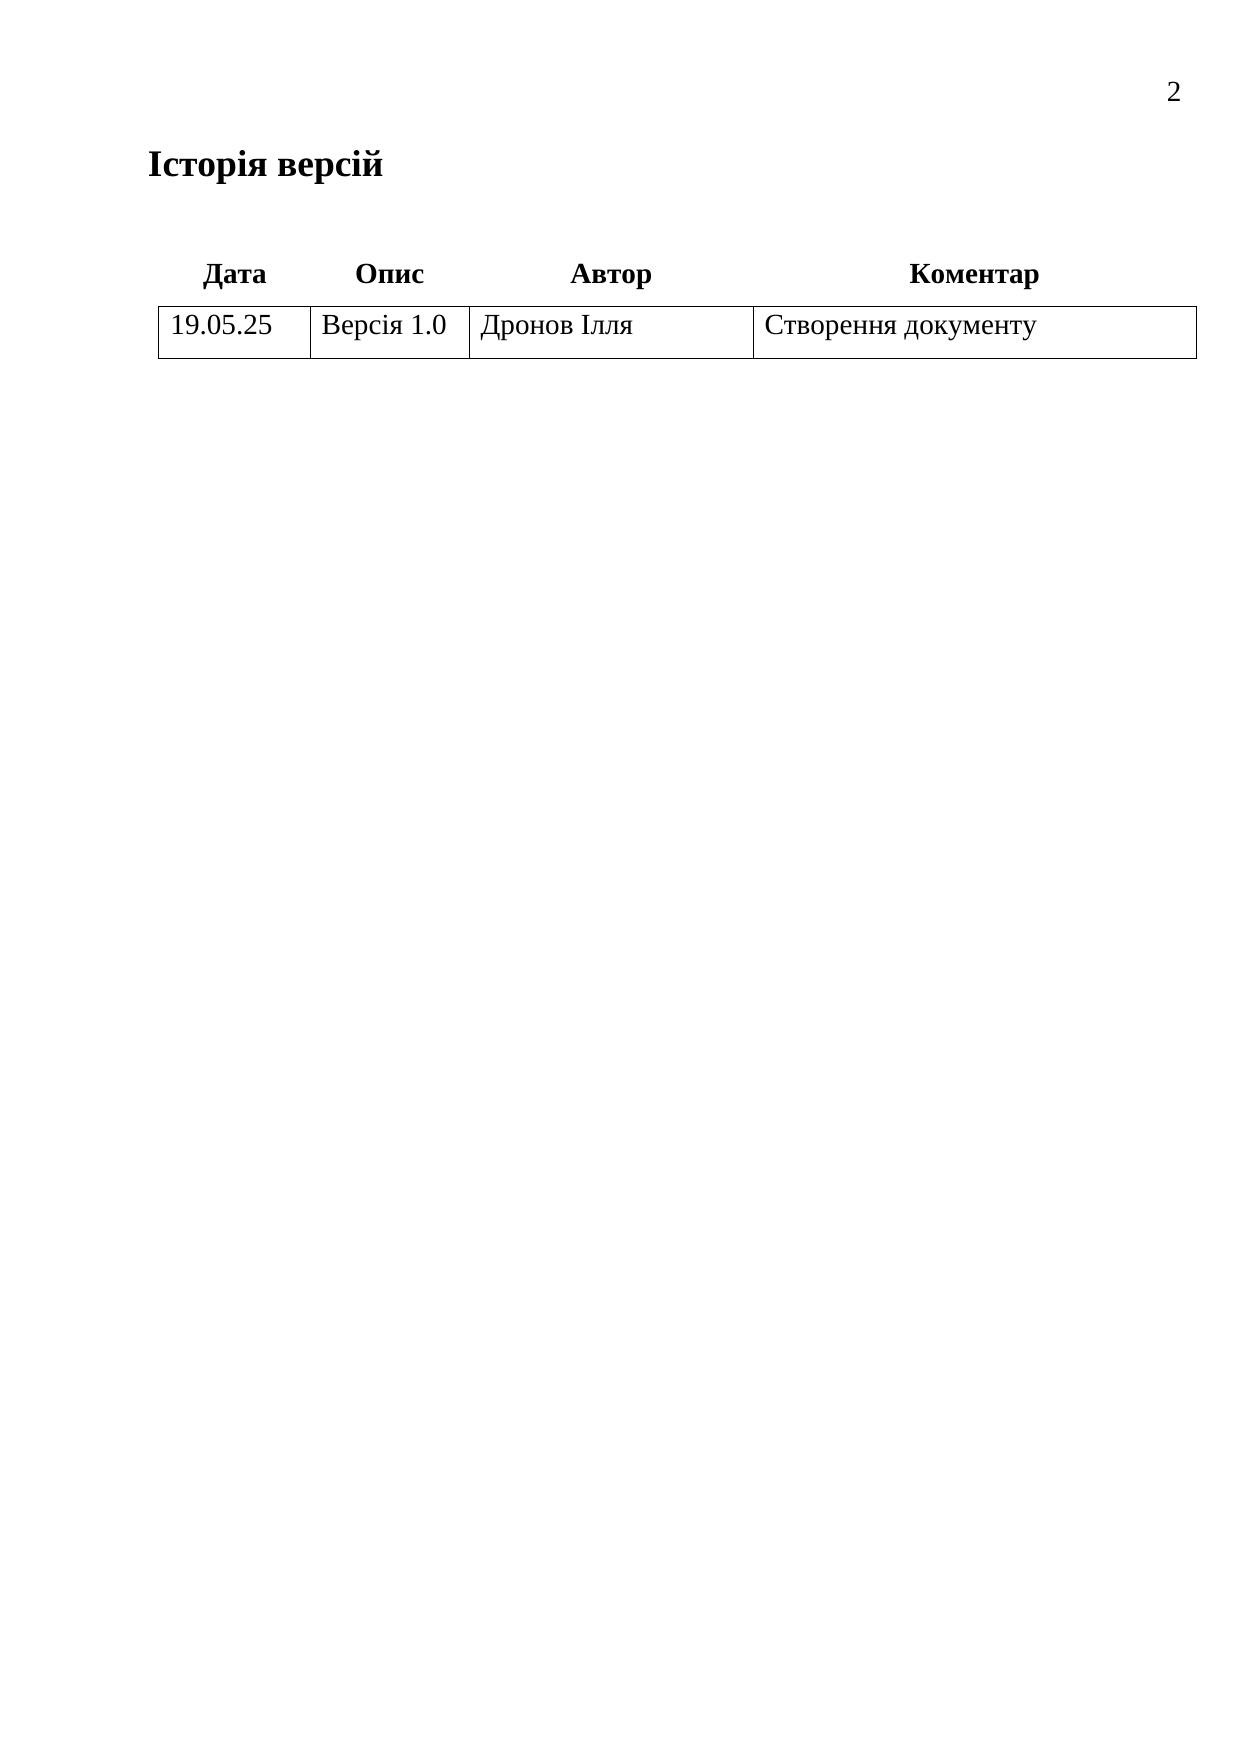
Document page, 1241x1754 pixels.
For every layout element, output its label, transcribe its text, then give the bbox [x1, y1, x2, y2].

table_cell Версія 1.0 [311, 307, 469, 357]
table_header Коментар [753, 256, 1196, 306]
table_header Опис [310, 256, 469, 306]
table_cell Створення документу [754, 307, 1196, 357]
table_header Дата [159, 256, 310, 306]
table_cell 19.05.25 [159, 307, 310, 357]
text Історія версій [148, 141, 1181, 184]
table_cell Дронов Ілля [470, 307, 753, 357]
table_header Автор [469, 256, 753, 306]
